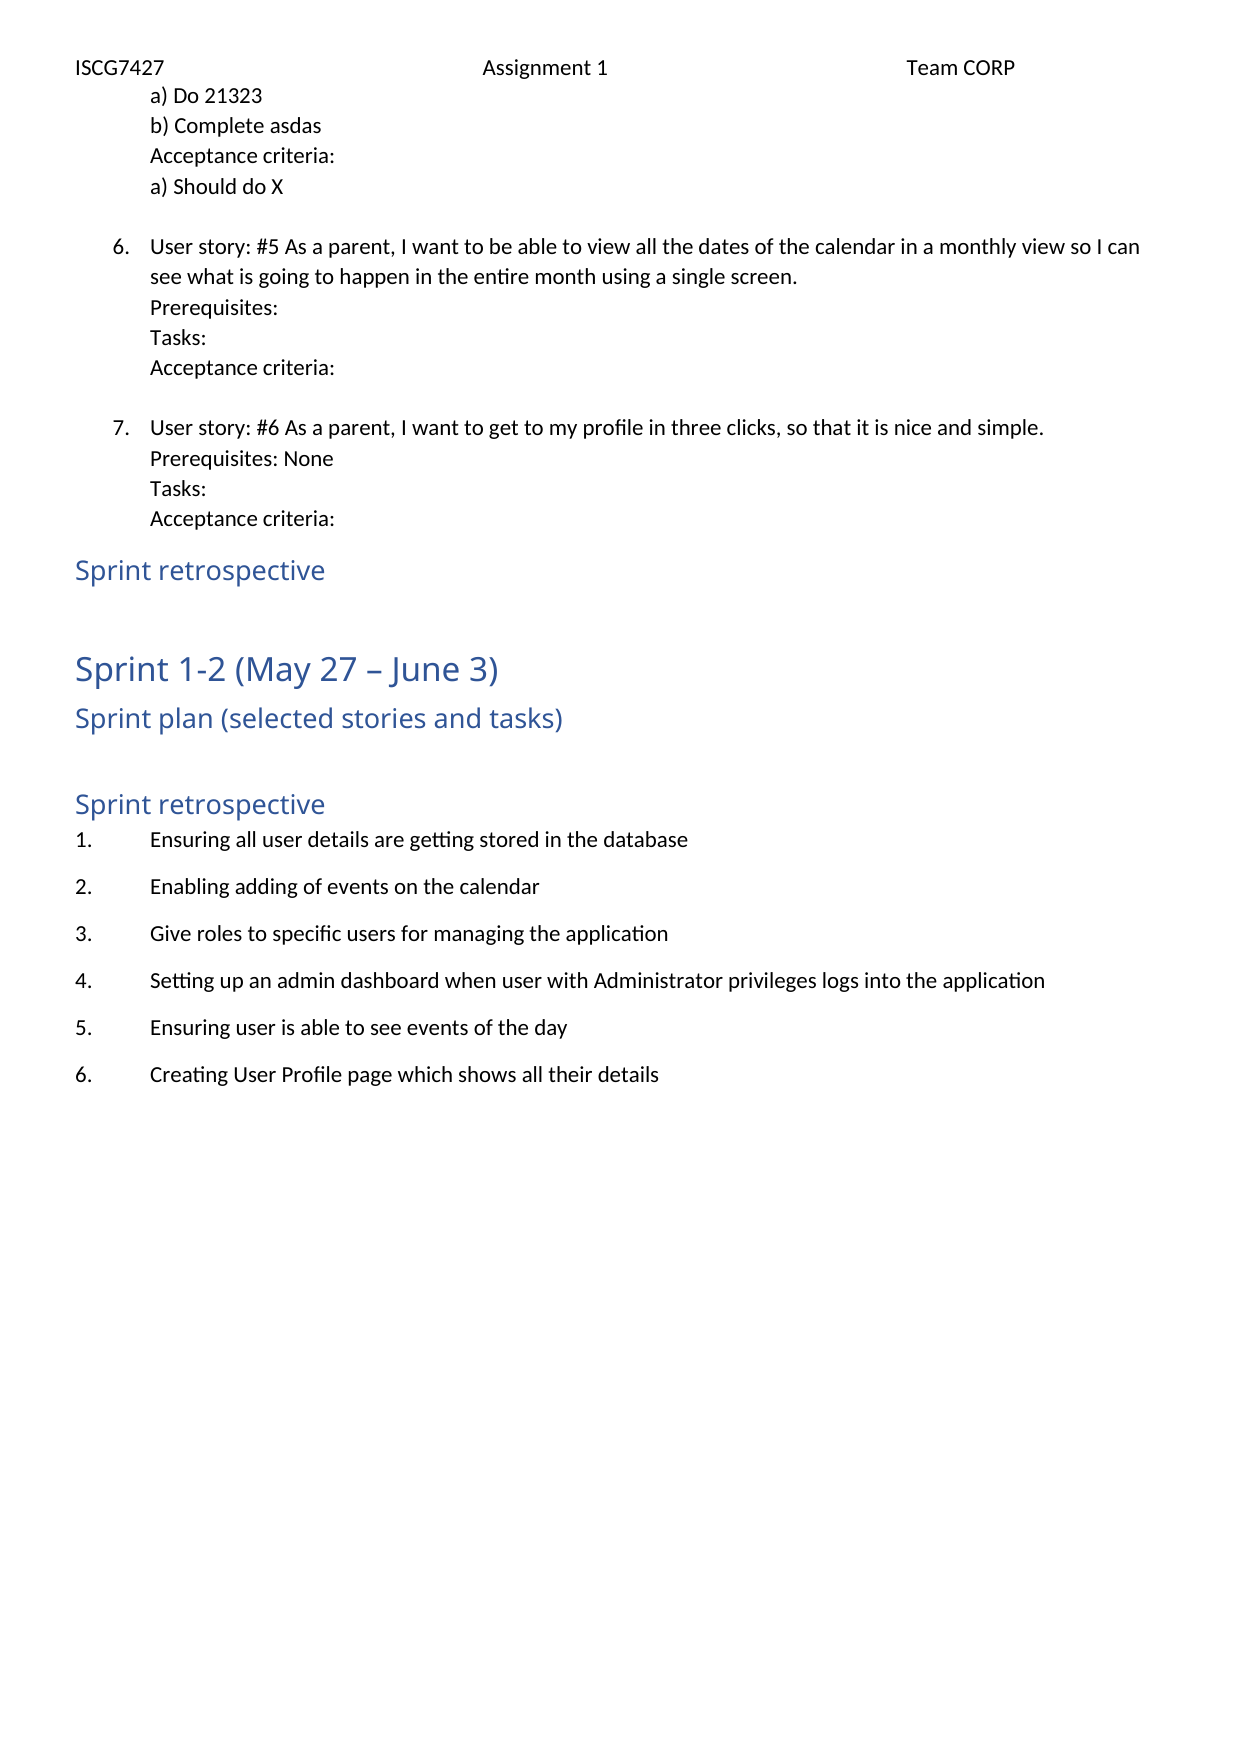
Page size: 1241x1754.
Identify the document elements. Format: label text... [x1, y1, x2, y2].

list Prerequisites: Tasks: Acceptance criteria: [150, 293, 1165, 381]
text 4. Setting up an admin dashboard when user with Administrator privileges logs into the application [75, 966, 1165, 994]
list Acceptance criteria: [150, 142, 1165, 169]
text 3. Give roles to specific users for managing the application [75, 919, 1165, 947]
subtitle Sprint retrospective [75, 786, 1165, 823]
text 6. Creating User Profile page which shows all their details [75, 1060, 1165, 1088]
list b) Complete asdas [150, 111, 1165, 139]
list a) Do 21323 [150, 81, 1165, 109]
text 5. Ensuring user is able to see events of the day [75, 1013, 1165, 1041]
text 2. Enabling adding of events on the calendar [75, 872, 1165, 900]
subtitle Sprint retrospective [75, 551, 1165, 588]
subtitle Sprint 1-2 (May 27 – June 3) [75, 646, 1165, 691]
list a) Should do X [150, 172, 1165, 200]
list User story: #5 As a parent, I want to be able to view all the dates of the calendar in a monthly view so I can see what is going to happen in the entire month using a single screen. [112, 232, 1165, 290]
list User story: #6 As a parent, I want to get to my profile in three clicks, so that it is nice and simple. Prerequisites: None Tasks: Acceptance criteria: [112, 413, 1165, 532]
text 1. Ensuring all user details are getting stored in the database [75, 826, 1165, 853]
subtitle Sprint plan (selected stories and tasks) [75, 699, 1165, 736]
